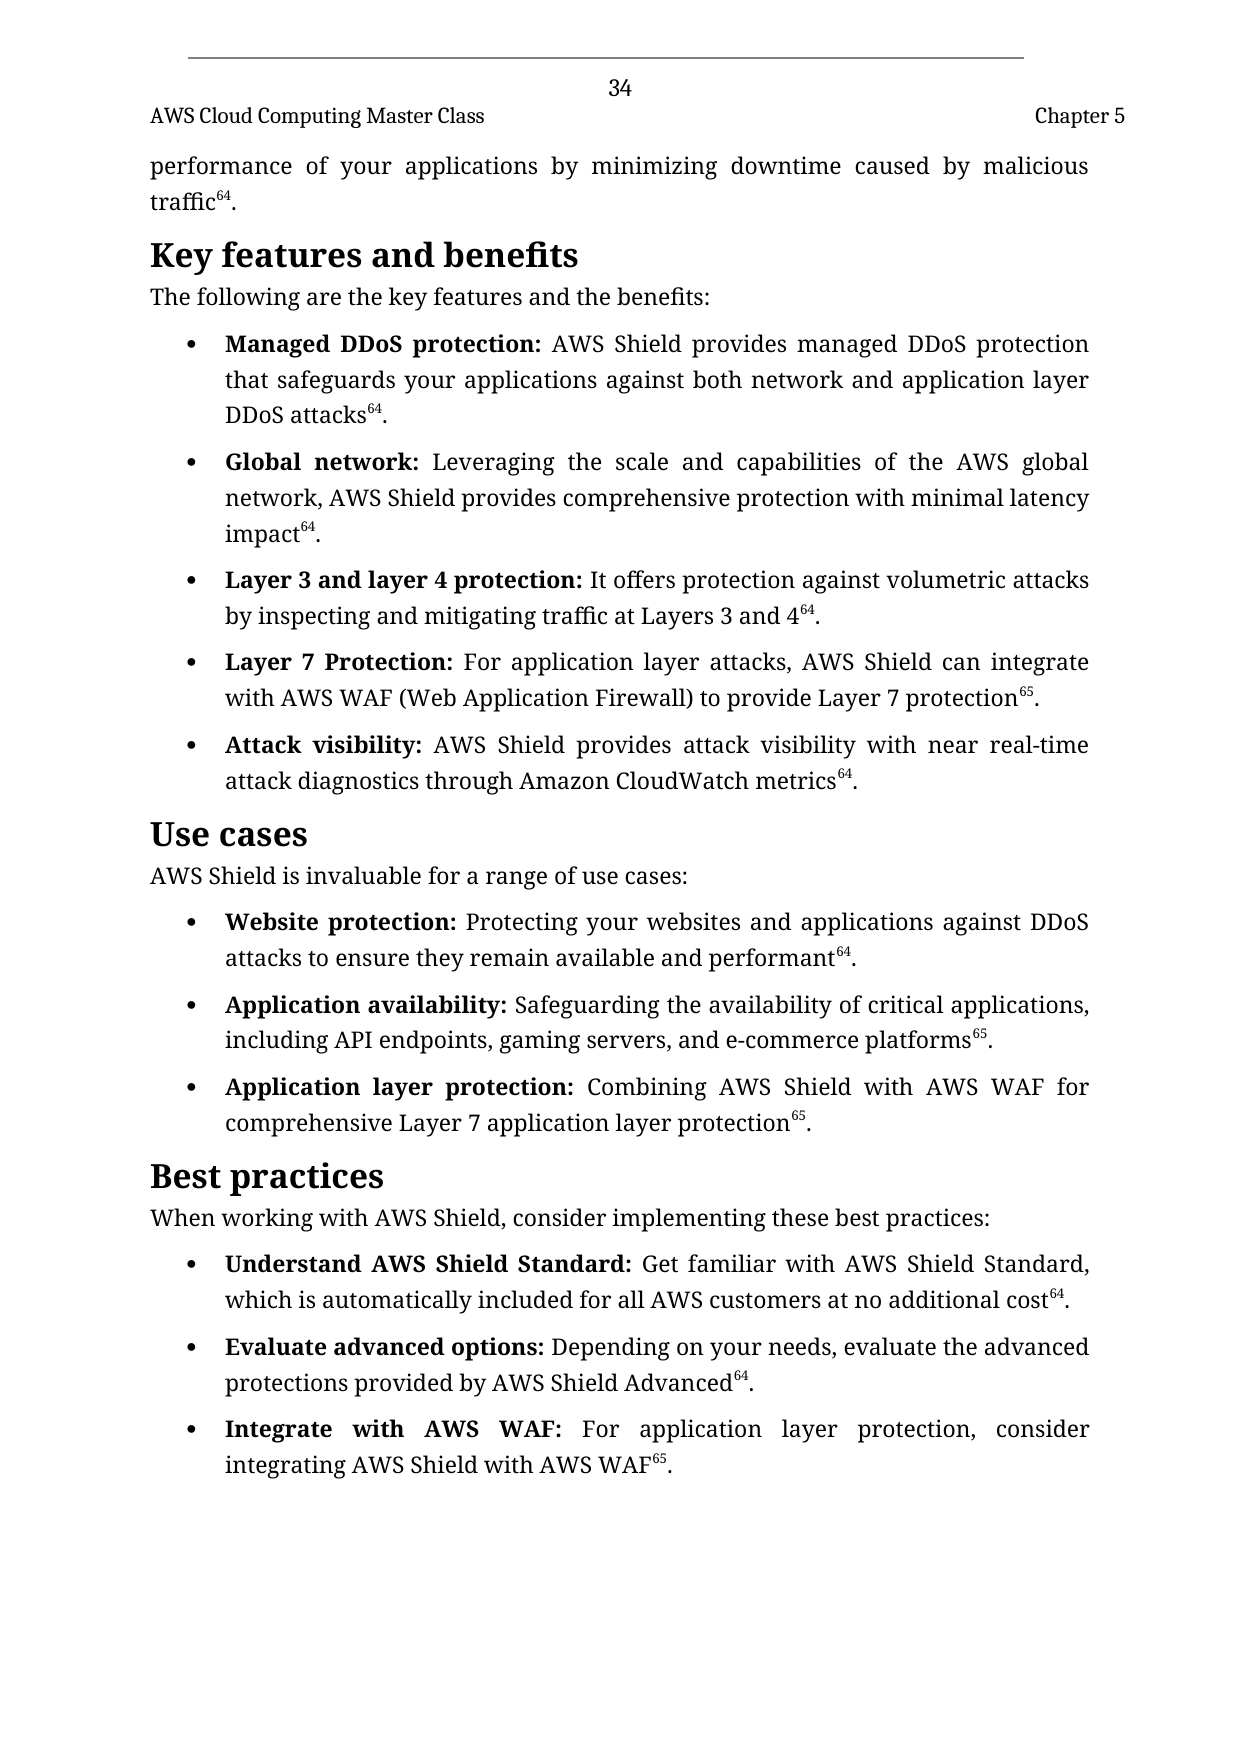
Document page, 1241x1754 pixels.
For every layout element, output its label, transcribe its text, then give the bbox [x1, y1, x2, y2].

list Global network: Leveraging the scale and capabilities of the AWS global network, AWS Shield provides comprehensive protection with minimal latency impact64. [187, 446, 1090, 549]
list Integrate with AWS WAF: For application layer protection, consider integrating AWS Shield with AWS WAF65. [187, 1413, 1090, 1480]
text The following are the key features and the benefits: [150, 281, 1090, 312]
subtitle Best practices [150, 1153, 1090, 1198]
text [150, 150, 1090, 217]
list Managed DDoS protection: AWS Shield provides managed DDoS protection that safeguards your applications against both network and application layer DDoS attacks64. [187, 328, 1090, 431]
subtitle Key features and benefits [150, 232, 1090, 278]
list Application layer protection: Combining AWS Shield with AWS WAF for comprehensive Layer 7 application layer protection65. [187, 1071, 1090, 1138]
list Understand AWS Shield Standard: Get familiar with AWS Shield Standard, which is automatically included for all AWS customers at no additional cost64. [187, 1248, 1090, 1316]
list Attack visibility: AWS Shield provides attack visibility with near real-time attack diagnostics through Amazon CloudWatch metrics64. [187, 729, 1090, 796]
text AWS Shield is invaluable for a range of use cases: [150, 860, 1090, 891]
list Evaluate advanced options: Depending on your needs, evaluate the advanced protections provided by AWS Shield Advanced64. [187, 1331, 1090, 1398]
list Website protection: Protecting your websites and applications against DDoS attacks to ensure they remain available and performant64. [187, 906, 1090, 973]
list Application availability: Safeguarding the availability of critical applications, including API endpoints, gaming servers, and e-commerce platforms65. [187, 988, 1090, 1056]
list Layer 7 Protection: For application layer attacks, AWS Shield can integrate with AWS WAF (Web Application Firewall) to provide Layer 7 protection65. [187, 646, 1090, 713]
subtitle Use cases [150, 811, 1090, 856]
text When working with AWS Shield, consider implementing these best practices: [150, 1202, 1090, 1233]
list Layer 3 and layer 4 protection: It offers protection against volumetric attacks by inspecting and mitigating traffic at Layers 3 and 464. [187, 564, 1090, 631]
